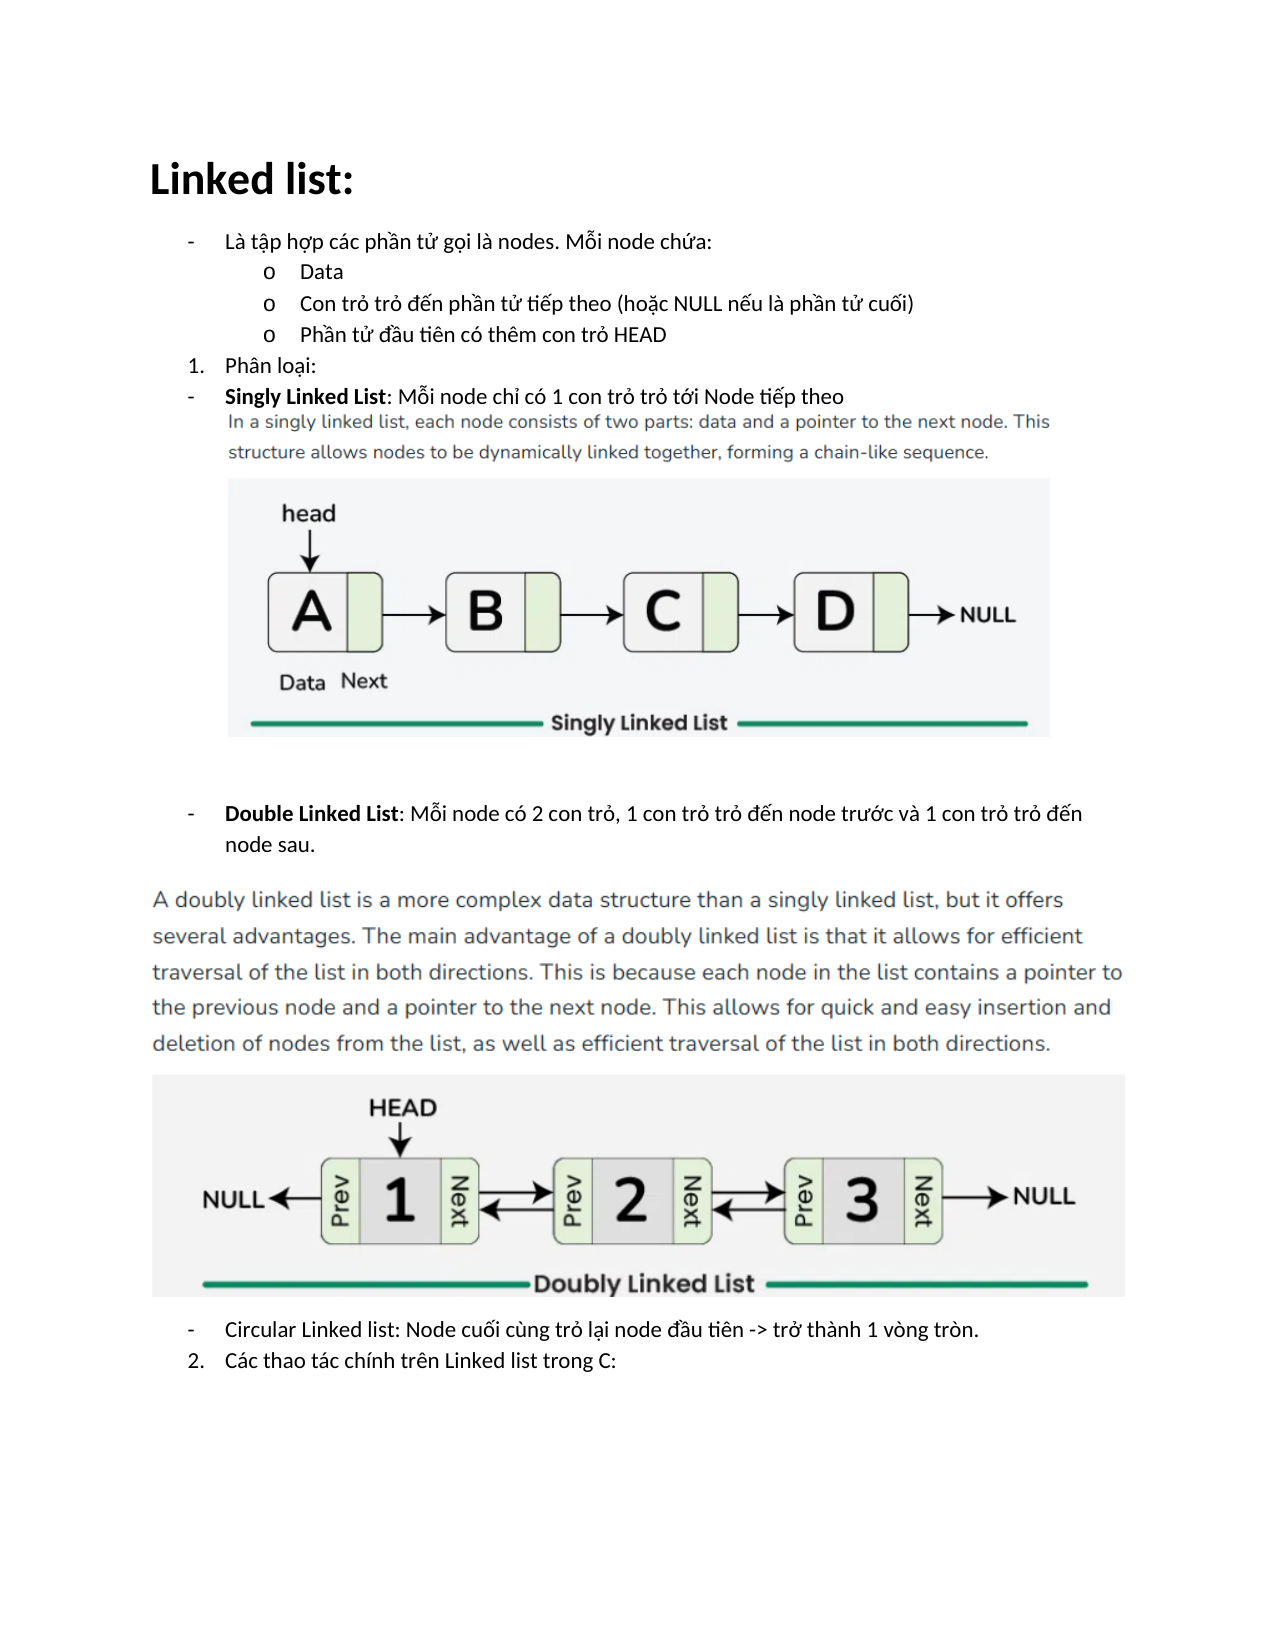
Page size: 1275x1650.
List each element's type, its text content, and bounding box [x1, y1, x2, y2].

list Con trỏ trỏ đến phần tử tiếp theo (hoặc NULL nếu là phần tử cuối) [262, 289, 1125, 318]
picture [225, 412, 1050, 737]
text Linked list: [150, 150, 1125, 206]
list Circular Linked list: Node cuối cùng trỏ lại node đầu tiên -> trở thành 1 vòng tròn. [187, 1316, 1125, 1344]
list Phân loại: [187, 352, 1125, 379]
list Phần tử đầu tiên có thêm con trỏ HEAD [262, 320, 1125, 349]
picture [150, 876, 1125, 1297]
list Singly Linked List: Mỗi node chỉ có 1 con trỏ trỏ tới Node tiếp theo [187, 382, 1125, 410]
list Data [262, 257, 1125, 286]
list Double Linked List: Mỗi node có 2 con trỏ, 1 con trỏ trỏ đến node trước và 1 con trỏ trỏ đến node sau. [187, 799, 1125, 858]
list Các thao tác chính trên Linked list trong C: [187, 1346, 1125, 1374]
list Là tập hợp các phần tử gọi là nodes. Mỗi node chứa: [187, 227, 1125, 255]
